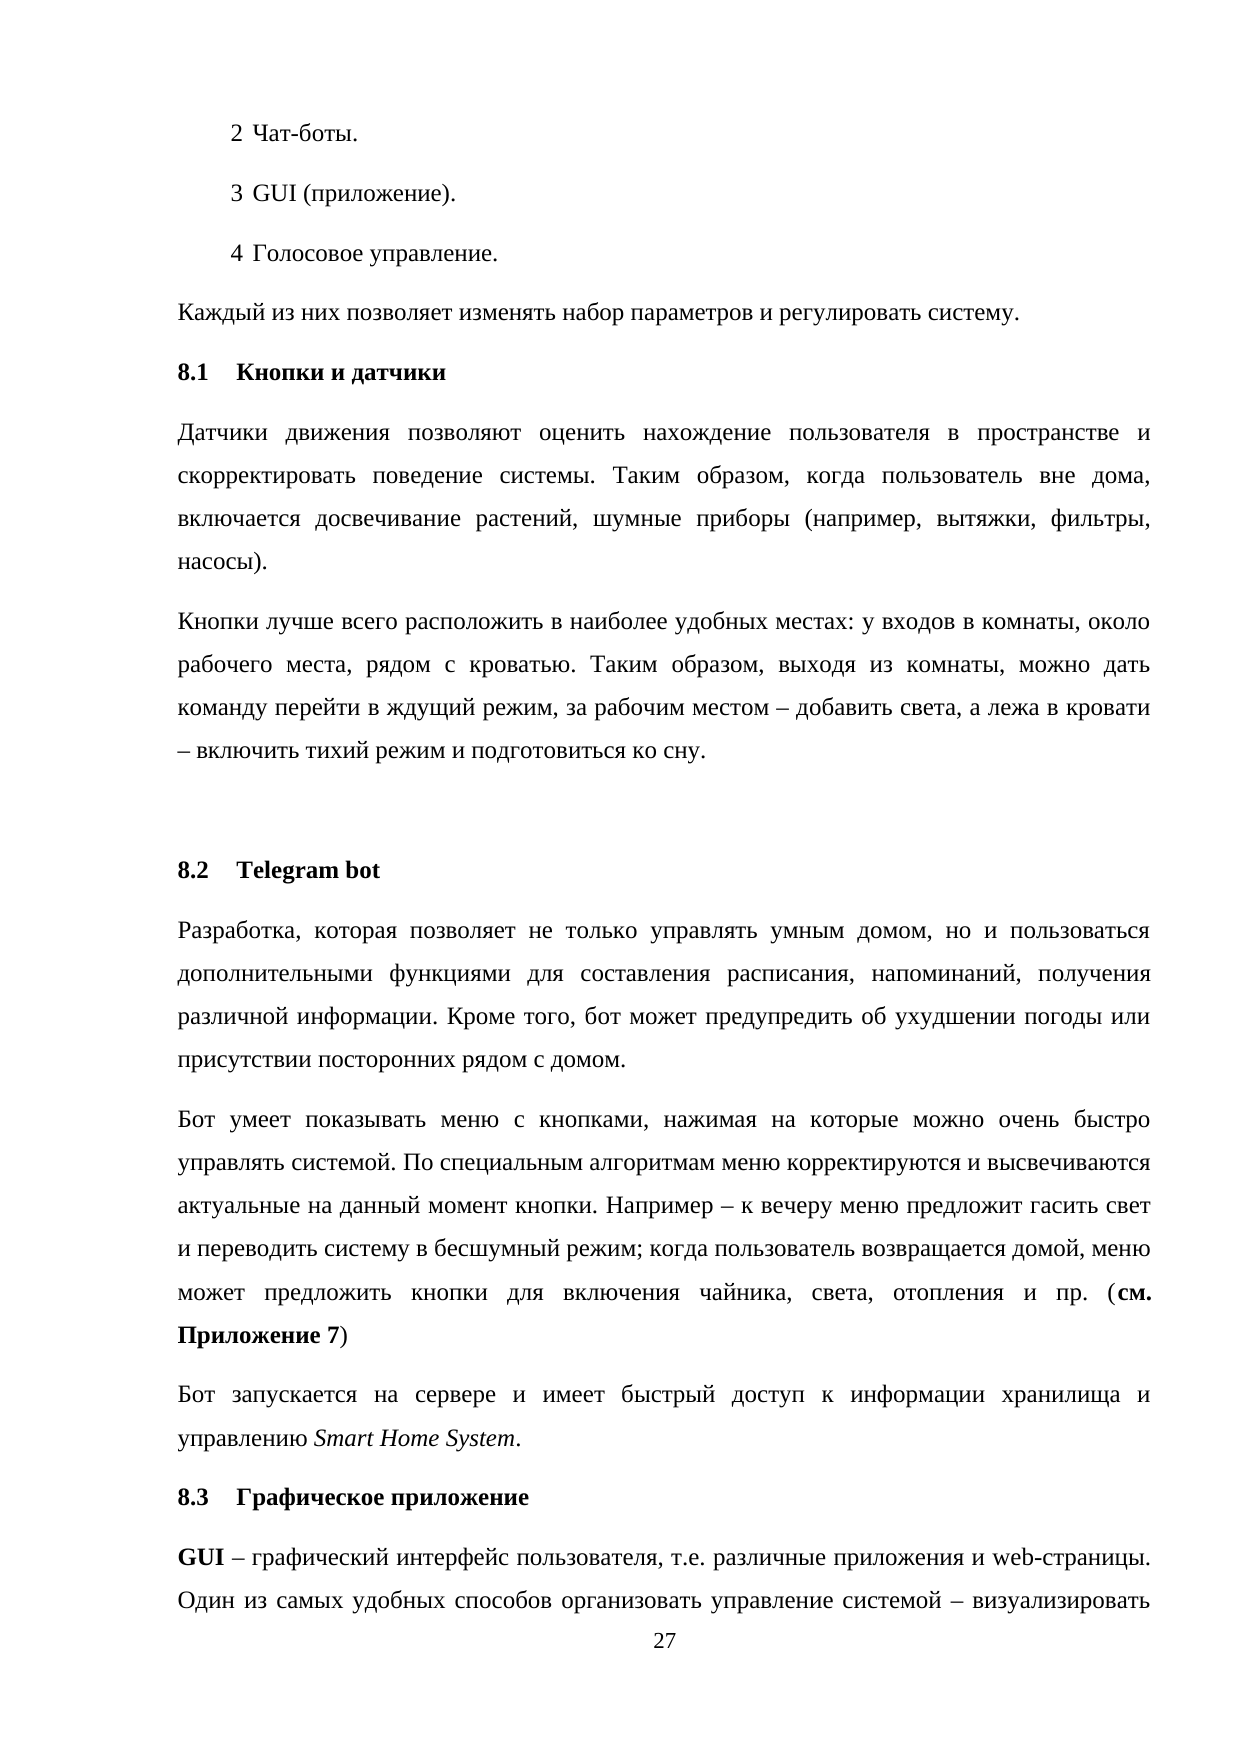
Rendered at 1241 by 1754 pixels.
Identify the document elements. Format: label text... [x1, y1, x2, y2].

list Голосовое управление. [230, 238, 1152, 266]
text Разработка, которая позволяет не только управлять умным домом, но и пользоваться дополнительными функциями для составления расписания, напоминаний, получения различной информации. Кроме того, бот может предупредить об ухудшении погоды или присутствии посторонних рядом с домом. [177, 915, 1152, 1073]
text Каждый из них позволяет изменять набор параметров и регулировать систему. [177, 297, 1152, 326]
list Графическое приложение [177, 1482, 1152, 1511]
list Кнопки и датчики [177, 357, 1152, 386]
list GUI (приложение). [230, 178, 1152, 207]
list Telegram bot [177, 855, 1152, 884]
text Кнопки лучше всего расположить в наиболее удобных местах: у входов в комнаты, около рабочего места, рядом с кроватью. Таким образом, выходя из комнаты, можно дать команду перейти в ждущий режим, за рабочим местом – добавить света, а лежа в кровати – включить тихий режим и подготовиться ко сну. [177, 606, 1152, 764]
text Бот запускается на сервере и имеет быстрый доступ к информации хранилища и управлению Smart Home System. [177, 1379, 1152, 1451]
text Датчики движения позволяют оценить нахождение пользователя в пространстве и скорректировать поведение системы. Таким образом, когда пользователь вне дома, включается досвечивание растений, шумные приборы (например, вытяжки, фильтры, насосы). [177, 417, 1152, 575]
list Чат-боты. [230, 118, 1152, 147]
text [177, 1542, 1152, 1614]
text Бот умеет показывать меню с кнопками, нажимая на которые можно очень быстро управлять системой. По специальным алгоритмам меню корректируются и высвечиваются актуальные на данный момент кнопки. Например – к вечеру меню предложит гасить свет и переводить систему в бесшумный режим; когда пользователь возвращается домой, меню может предложить кнопки для включения чайника, света, отопления и пр. (см. Приложение 7) [177, 1104, 1152, 1348]
